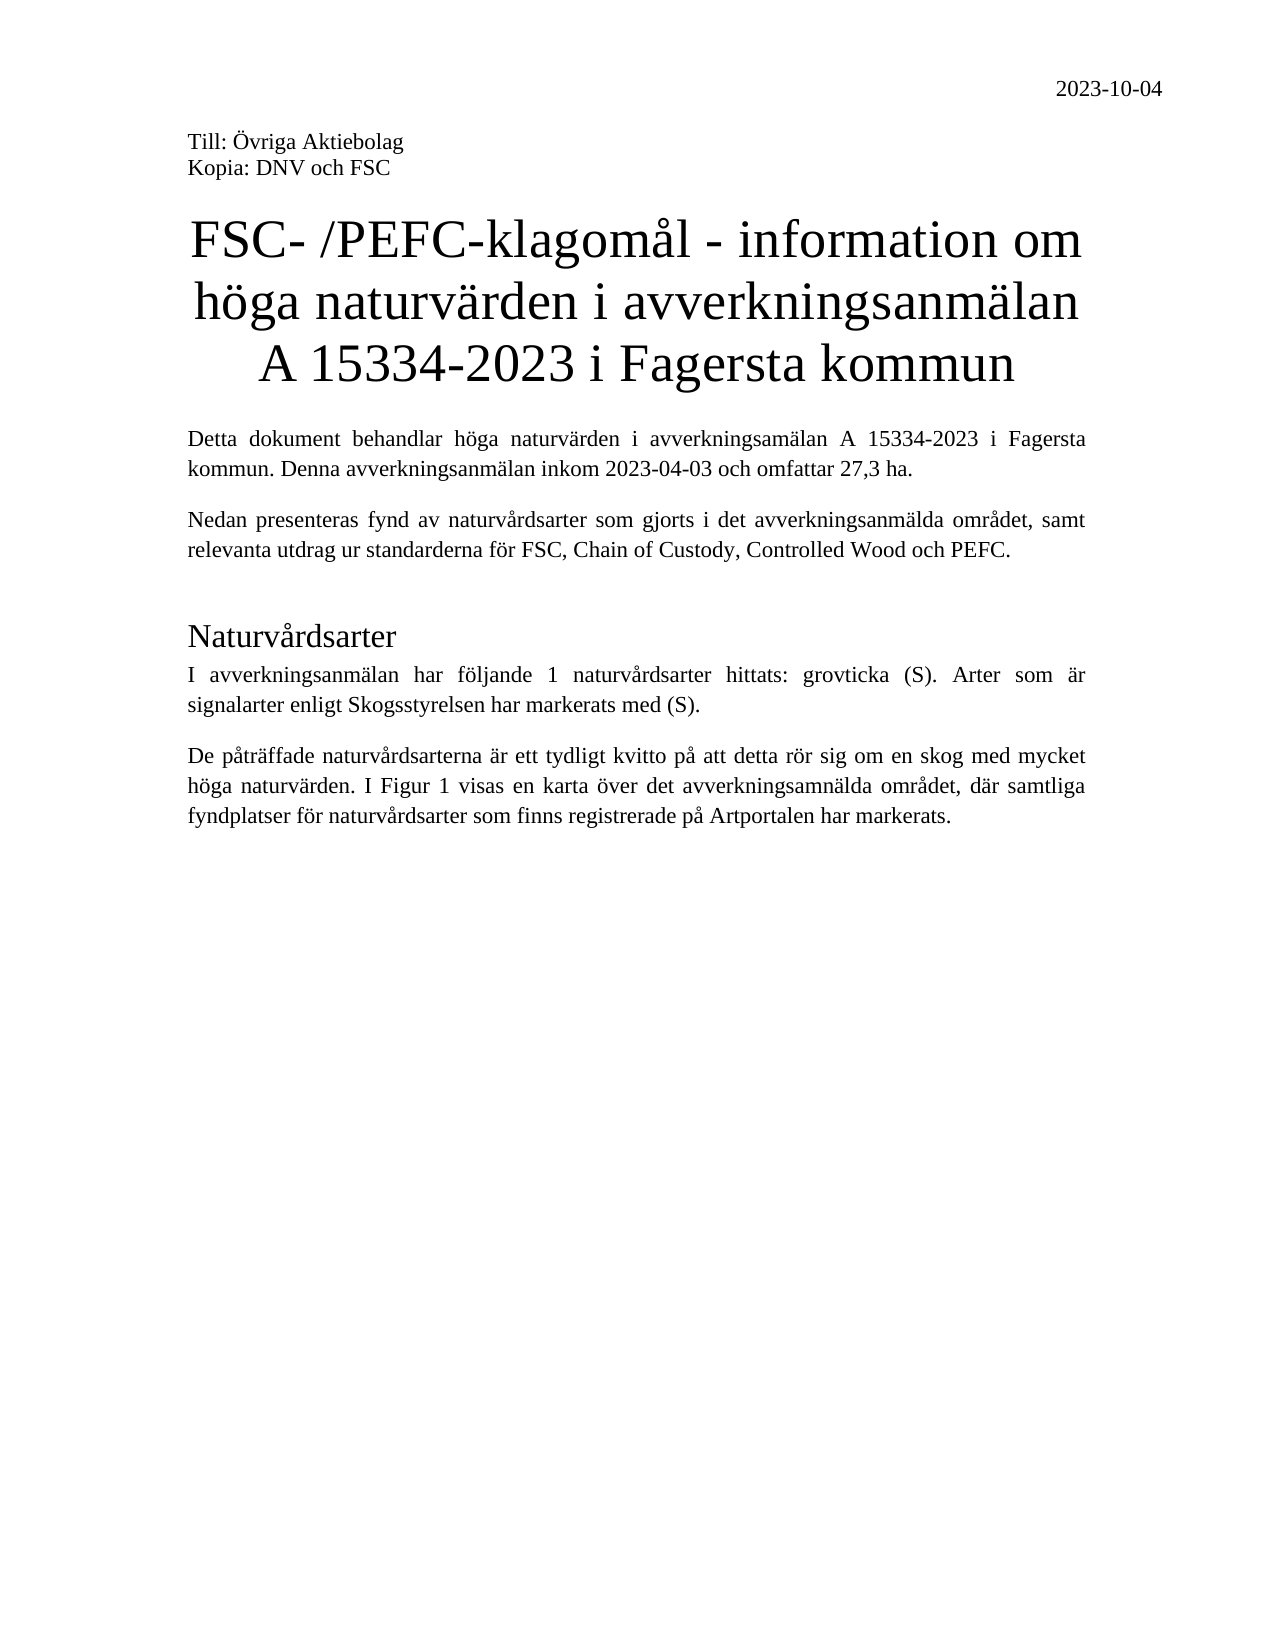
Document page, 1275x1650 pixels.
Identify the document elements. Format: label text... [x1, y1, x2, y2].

text Detta dokument behandlar höga naturvärden i avverkningsamälan A 15334-2023 i Fagersta kommun. Denna avverkningsanmälan inkom 2023-04-03 och omfattar 27,3 ha. [187, 425, 1087, 481]
text De påträffade naturvårdsarterna är ett tydligt kvitto på att detta rör sig om en skog med mycket höga naturvärden. I Figur 1 visas en karta över det avverkningsamnälda området, där samtliga fyndplatser för naturvårdsarter som finns registrerade på Artportalen har markerats. [187, 742, 1087, 829]
subtitle Naturvårdsarter [187, 617, 1087, 655]
title FSC- /PEFC-klagomål - information om höga naturvärden i avverkningsanmälan A 15334-2023 i Fagersta kommun [187, 207, 1087, 394]
text I avverkningsanmälan har följande 1 naturvårdsarter hittats: grovticka (S). Arter som är signalarter enligt Skogsstyrelsen har markerats med (S). [187, 661, 1087, 717]
text Nedan presenteras fynd av naturvårdsarter som gjorts i det avverkningsanmälda området, samt relevanta utdrag ur standarderna för FSC, Chain of Custody, Controlled Wood och PEFC. [187, 506, 1087, 563]
